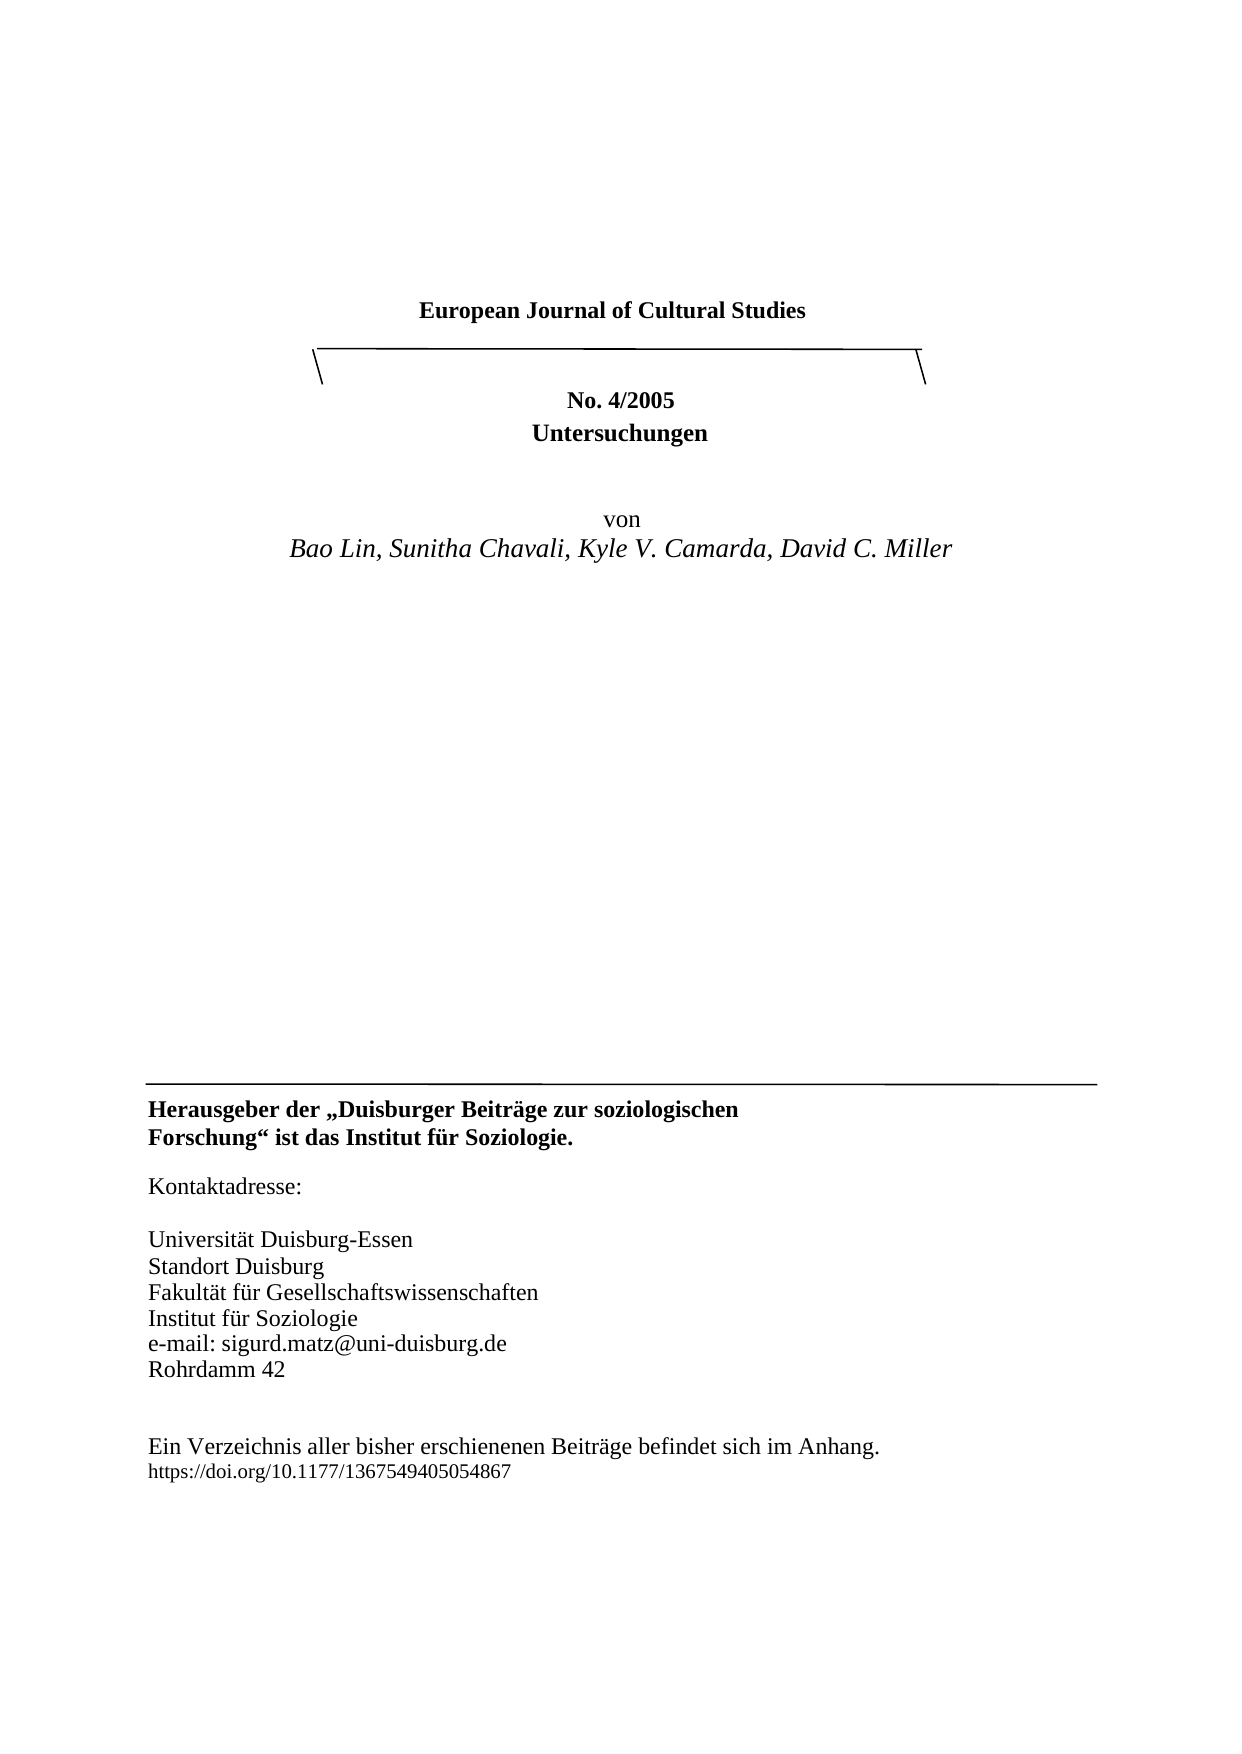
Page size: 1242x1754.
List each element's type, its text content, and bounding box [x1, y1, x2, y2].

text von [148, 504, 1096, 533]
text European Journal of Cultural Studies [148, 297, 1077, 324]
text Kontaktadresse: [148, 1172, 1092, 1199]
text Universität Duisburg-Essen [148, 1225, 1092, 1253]
text Standort Duisburg [148, 1253, 1092, 1280]
text Rohrdamm 42 [148, 1357, 443, 1383]
text Fakultät für Gesellschaftswissenschaften [148, 1280, 1092, 1306]
text https://doi.org/10.1177/1367549405054867 [148, 1459, 1092, 1483]
text Herausgeber der „Duisburger Beiträge zur soziologischen Forschung“ ist das Institut für Soziologie. [148, 1096, 837, 1150]
text Institut für Soziologie [148, 1306, 1092, 1332]
text No. 4/2005 [148, 386, 1094, 414]
text e-mail: sigurd.matz@uni-duisburg.de [148, 1332, 1092, 1357]
text Ein Verzeichnis aller bisher erschienenen Beiträge befindet sich im Anhang. [148, 1432, 1092, 1459]
text Bao Lin, Sunitha Chavali, Kyle V. Camarda, David C. Miller [148, 533, 1094, 564]
text Untersuchungen [148, 418, 1092, 446]
